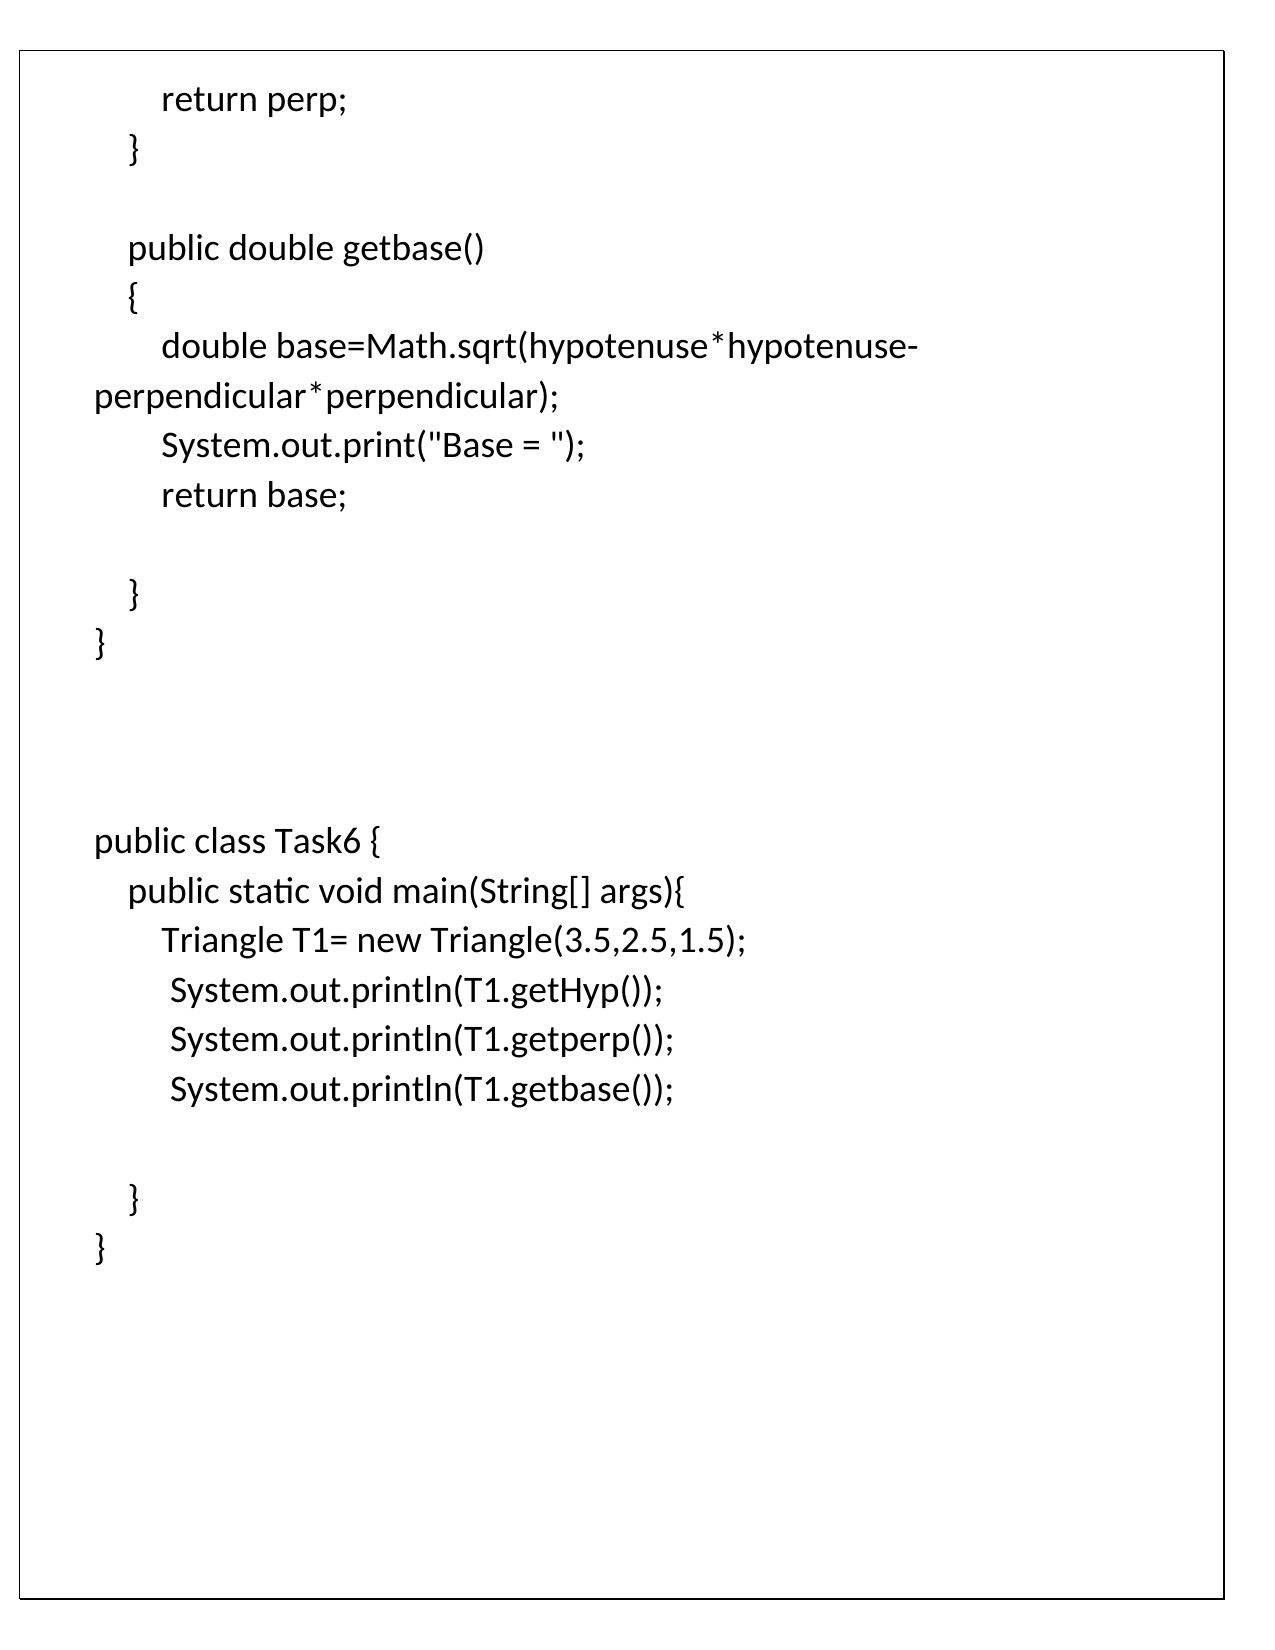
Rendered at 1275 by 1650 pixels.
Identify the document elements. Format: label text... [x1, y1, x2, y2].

text System.out.println(T1.getbase()); [94, 1064, 1199, 1110]
text double base=Math.sqrt(hypotenuse*hypotenuse-perpendicular*perpendicular); [94, 322, 1199, 418]
text } [94, 1224, 1199, 1270]
text System.out.println(T1.getHyp()); [94, 966, 1199, 1011]
text public static void main(String[] args){ [94, 867, 1199, 912]
text { [94, 273, 1199, 319]
text return base; [94, 471, 1199, 517]
text } [94, 1174, 1199, 1220]
text Triangle T1= new Triangle(3.5,2.5,1.5); [94, 916, 1199, 962]
text } [94, 570, 1199, 616]
text public double getbase() [94, 223, 1199, 269]
text System.out.print("Base = "); [94, 421, 1199, 467]
text public class Task6 { [94, 817, 1199, 863]
text } [94, 124, 1199, 170]
text return perp; [94, 75, 1199, 121]
text } [94, 619, 1199, 665]
text System.out.println(T1.getperp()); [94, 1015, 1199, 1061]
